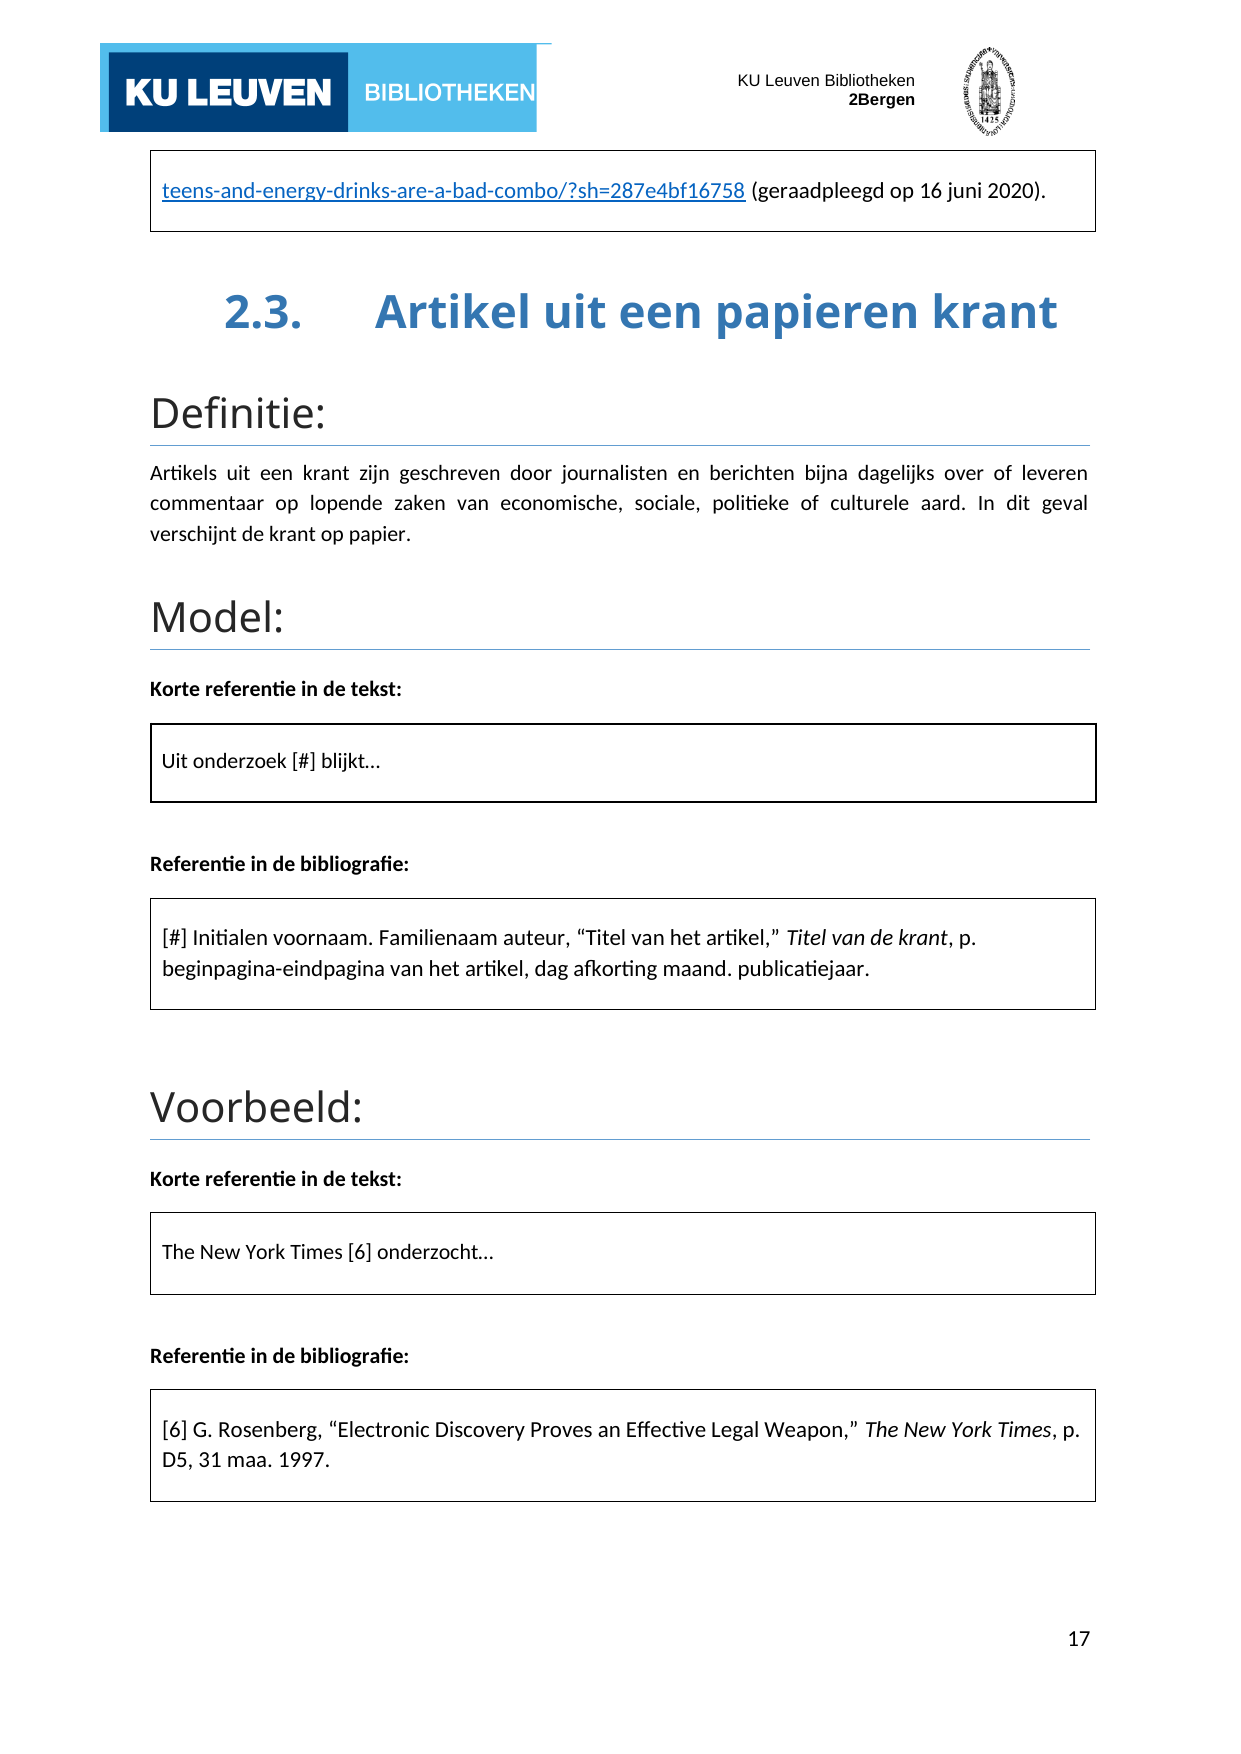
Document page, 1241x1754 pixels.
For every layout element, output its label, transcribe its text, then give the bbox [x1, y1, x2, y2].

text Artikels uit een krant zijn geschreven door journalisten en berichten bijna dagelijks over of leveren commentaar op lopende zaken van economische, sociale, politieke of culturele aard. In dit geval verschijnt de krant op papier. [150, 459, 1090, 547]
subtitle Artikel uit een papieren krant [224, 279, 1090, 342]
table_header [151, 151, 1095, 231]
text Referentie in de bibliografie: [150, 850, 1090, 877]
table_header Uit onderzoek [#] blijkt… [152, 725, 1095, 801]
text Korte referentie in de tekst: [150, 675, 1090, 702]
picture [926, 47, 1015, 136]
text Referentie in de bibliografie: [150, 1342, 1090, 1369]
text Voorbeeld: [150, 1078, 1090, 1139]
text Definitie: [150, 384, 1090, 445]
table_header [6] G. Rosenberg, “Electronic Discovery Proves an Effective Legal Weapon,” The New York Times, p. D5, 31 maa. 1997. [151, 1390, 1095, 1501]
picture [100, 43, 552, 132]
text Korte referentie in de tekst: [150, 1165, 1090, 1192]
table_header The New York Times [6] onderzocht… [151, 1213, 1095, 1294]
table_header [#] Initialen voornaam. Familienaam auteur, “Titel van het artikel,” Titel van de krant, p. beginpagina-eindpagina van het artikel, dag afkorting maand. publicatiejaar. [151, 899, 1095, 1009]
text Model: [150, 588, 1090, 649]
